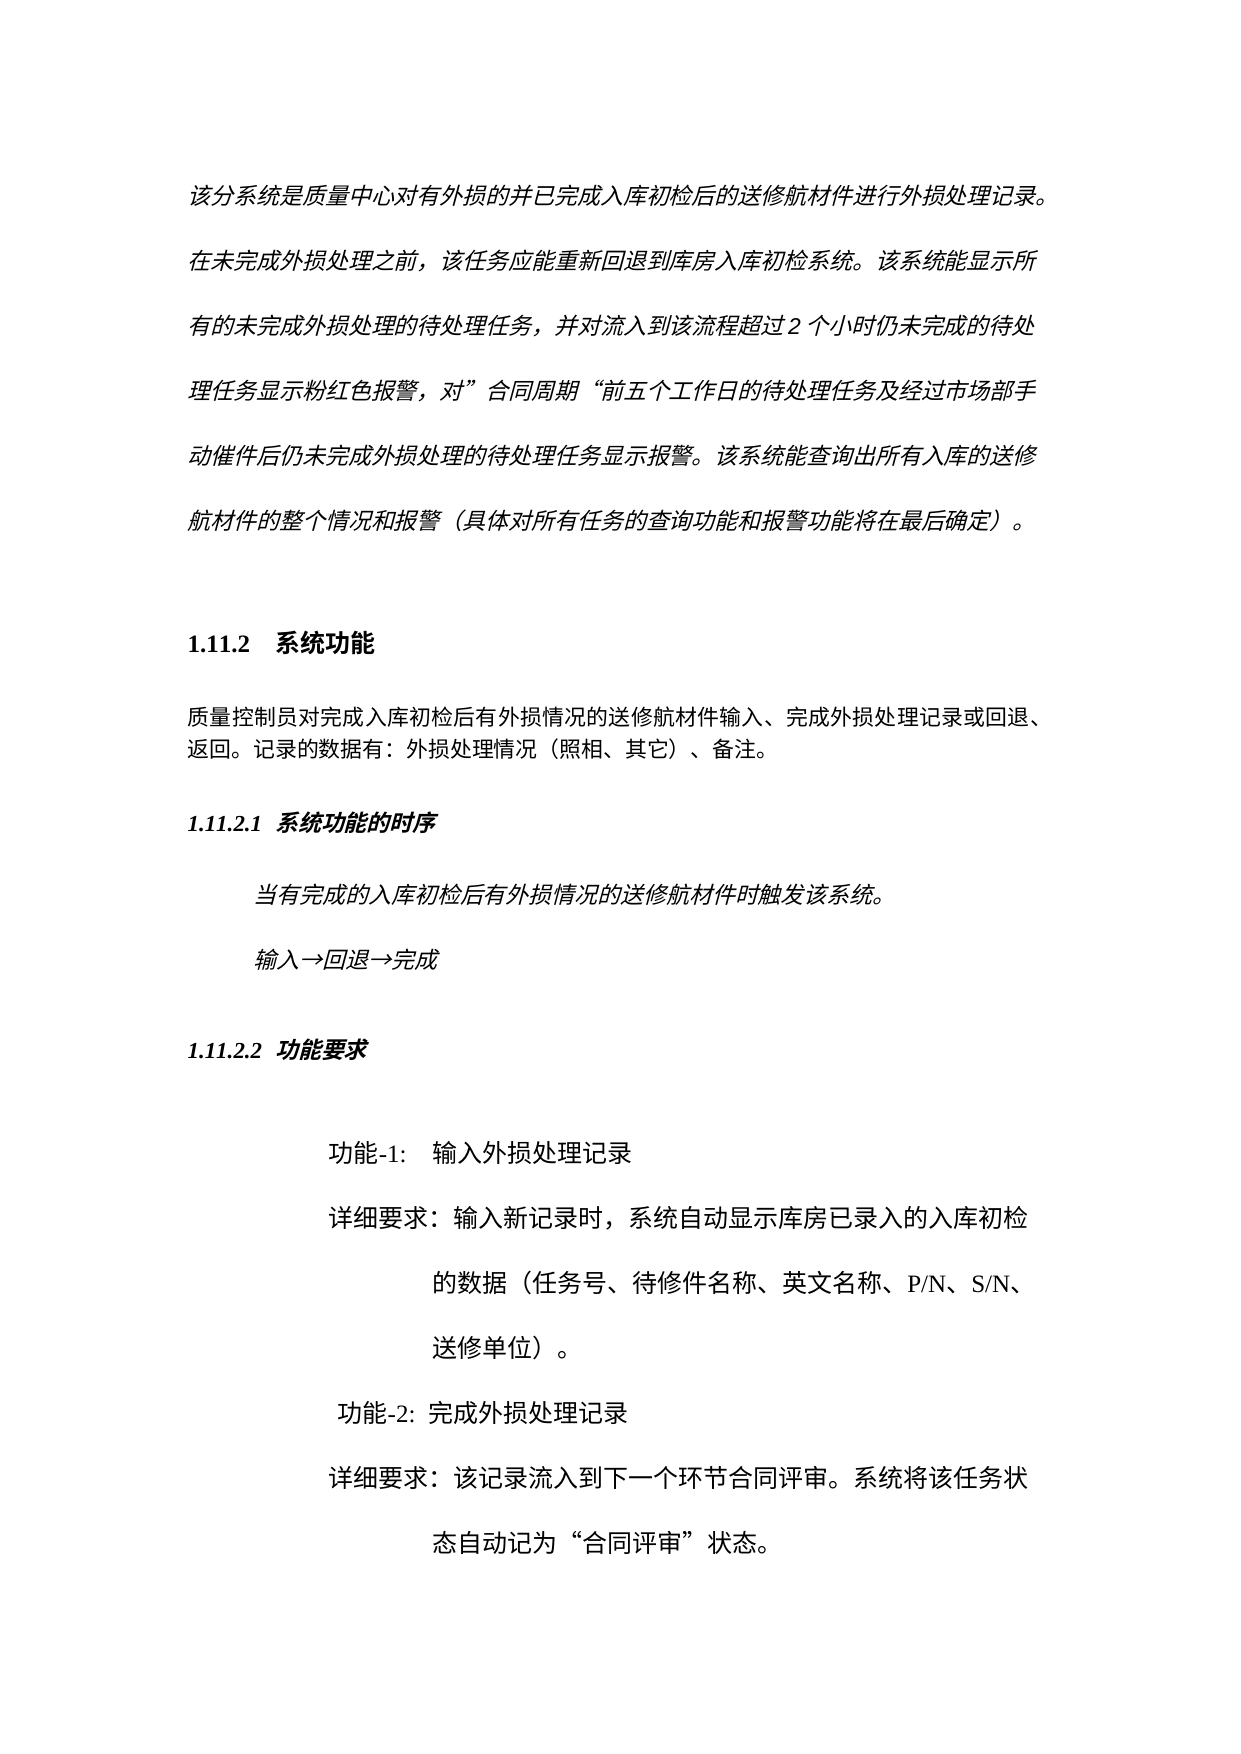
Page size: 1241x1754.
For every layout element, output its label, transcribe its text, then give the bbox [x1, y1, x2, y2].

list 当有完成的入库初检后有外损情况的送修航材件时触发该系统。 [253, 861, 1053, 926]
subtitle 功能要求 [187, 1016, 1053, 1081]
list 输入→回退→完成 [253, 926, 1053, 991]
text 该分系统是质量中心对有外损的并已完成入库初检后的送修航材件进行外损处理记录。在未完成外损处理之前，该任务应能重新回退到库房入库初检系统。该系统能显示所有的未完成外损处理的待处理任务，并对流入到该流程超过2个小时仍未完成的待处理任务显示粉红色报警，对”合同周期“前五个工作日的待处理任务及经过市场部手动催件后仍未完成外损处理的待处理任务显示报警。该系统能查询出所有入库的送修航材件的整个情况和报警（具体对所有任务的查询功能和报警功能将在最后确定）。 [187, 162, 1053, 552]
subtitle 系统功能 [187, 609, 1053, 674]
text 详细要求：输入新记录时，系统自动显示库房已录入的入库初检的数据（任务号、待修件名称、英文名称、P/N、S/N、送修单位）。 [328, 1184, 1053, 1379]
text 功能-1: 输入外损处理记录 [328, 1119, 1053, 1184]
subtitle 系统功能的时序 [187, 789, 1053, 854]
text 功能-2: 完成外损处理记录 [187, 1379, 1053, 1444]
text 质量控制员对完成入库初检后有外损情况的送修航材件输入、完成外损处理记录或回退、返回。记录的数据有：外损处理情况（照相、其它）、备注。 [187, 699, 1053, 764]
text 详细要求：该记录流入到下一个环节合同评审。系统将该任务状态自动记为“合同评审”状态。 [328, 1444, 1053, 1574]
